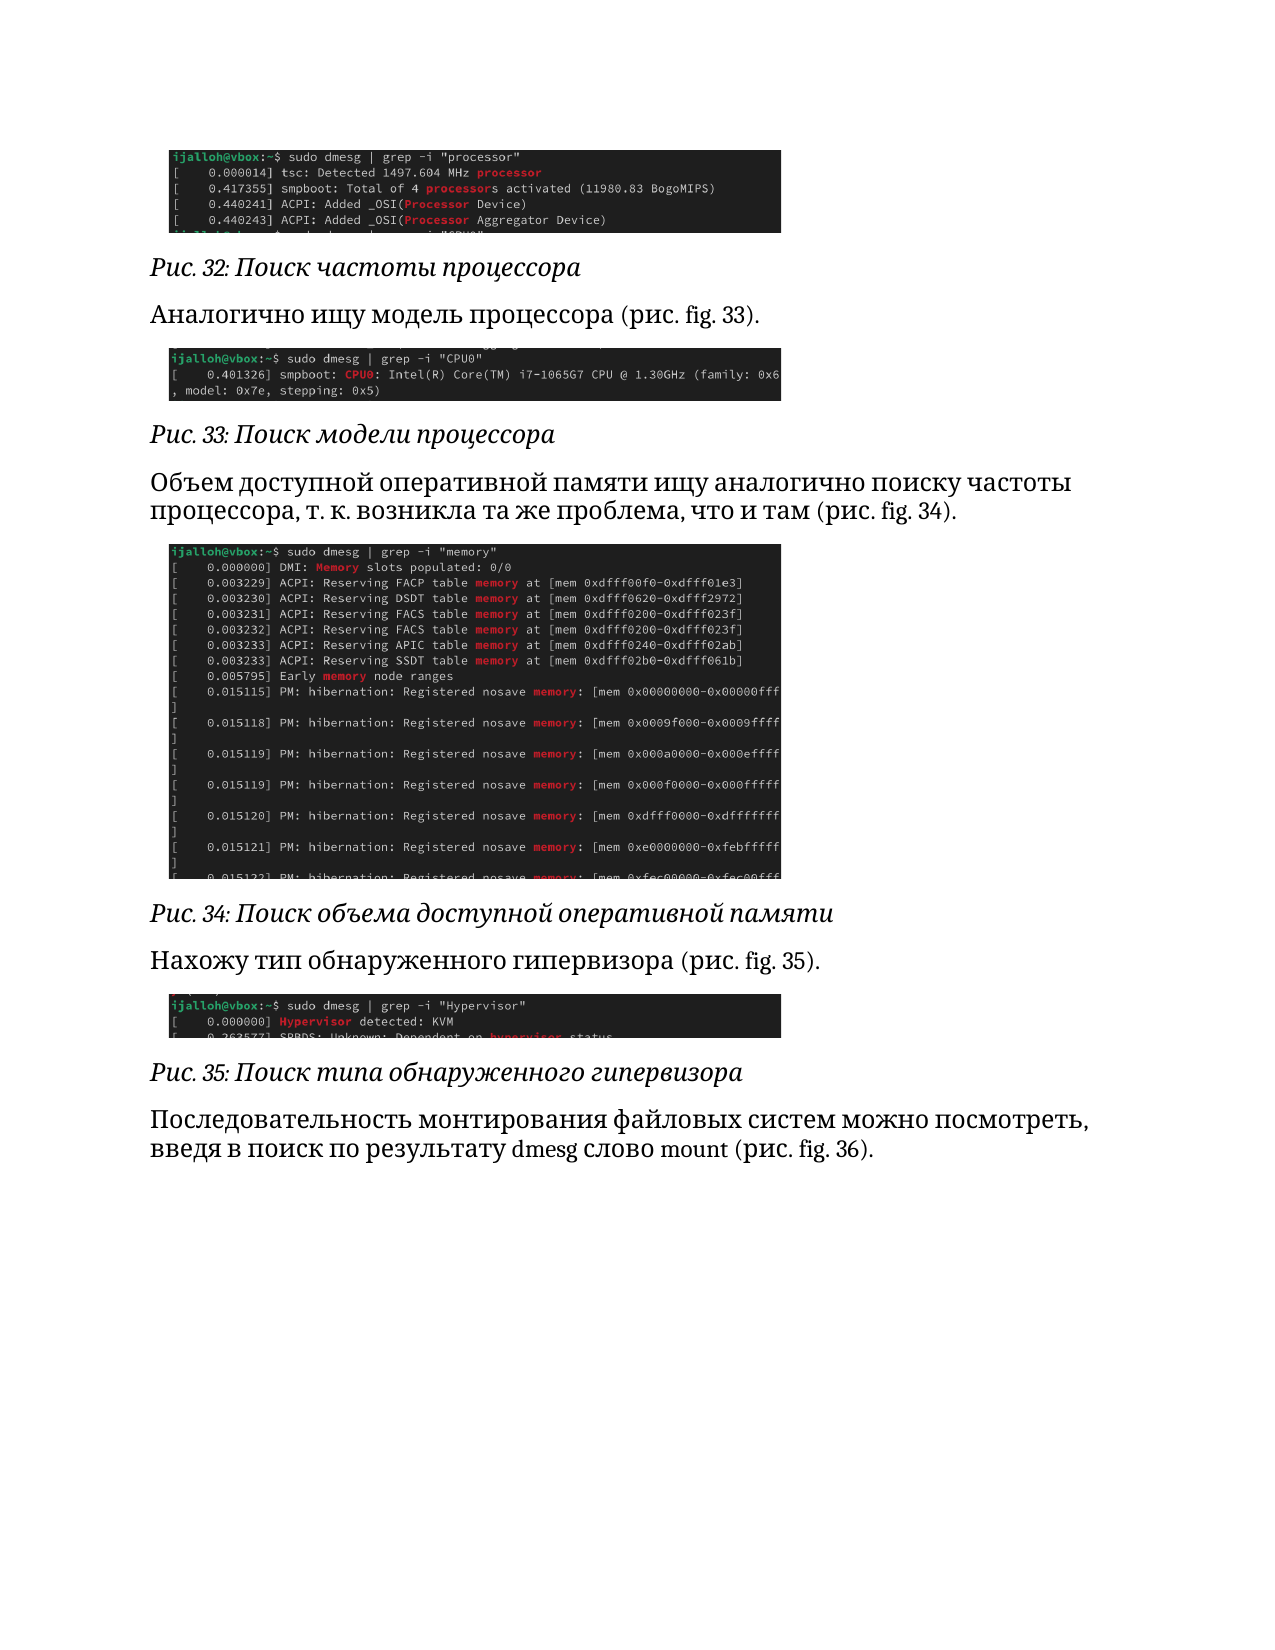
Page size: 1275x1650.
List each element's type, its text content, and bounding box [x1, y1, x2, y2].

picture [168, 994, 782, 1038]
picture [168, 348, 782, 401]
text Последовательность монтирования файловых систем можно посмотреть, введя в поиск по результату dmesg слово mount (рис. fig. 36). [150, 1106, 1125, 1163]
picture [168, 150, 782, 233]
text Аналогично ищу модель процессора (рис. fig. 33). [150, 301, 1125, 330]
text Рис. 33: Поиск модели процессора [150, 421, 1125, 450]
text Рис. 32: Поиск частоты процессора [150, 253, 1125, 282]
text Рис. 35: Поиск типа обнаруженного гипервизора [150, 1058, 1125, 1087]
text Рис. 34: Поиск объема доступной оперативной памяти [150, 900, 1125, 928]
picture [168, 544, 782, 879]
text Нахожу тип обнаруженного гипервизора (рис. fig. 35). [150, 947, 1125, 976]
text Объем доступной оперативной памяти ищу аналогично поиску частоты процессора, т. к. возникла та же проблема, что и там (рис. fig. 34). [150, 468, 1125, 526]
